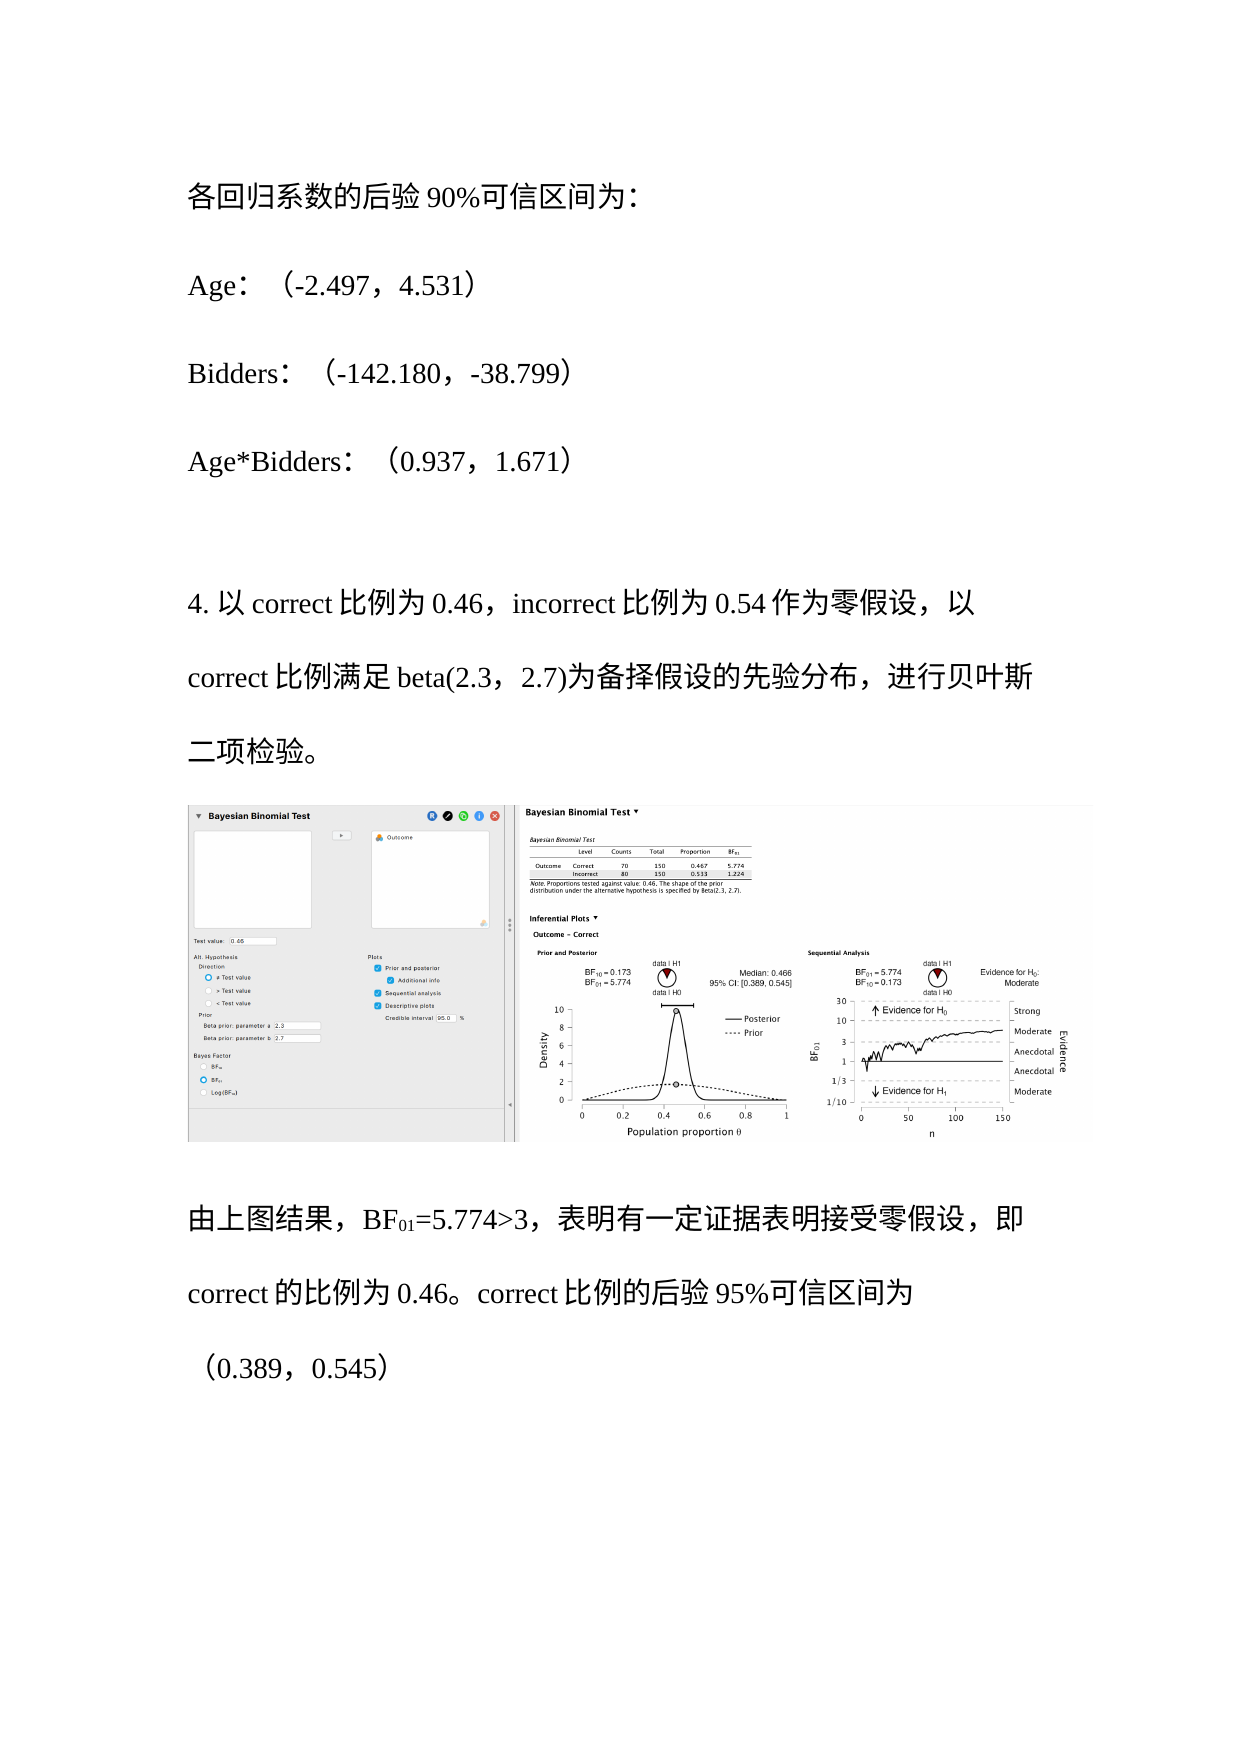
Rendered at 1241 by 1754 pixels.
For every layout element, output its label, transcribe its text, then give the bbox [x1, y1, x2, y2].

text Age*Bidders：（0.937，1.671） [187, 426, 1053, 491]
text 4. 以correct比例为0.46，incorrect比例为0.54作为零假设，以correct比例满足beta(2.3，2.7)为备择假设的先验分布，进行贝叶斯二项检验。 [187, 568, 1053, 782]
picture [187, 805, 1094, 1142]
text 各回归系数的后验90%可信区间为： [187, 162, 1053, 227]
text 由上图结果，BF01=5.774>3，表明有一定证据表明接受零假设，即correct的比例为0.46。correct比例的后验95%可信区间为（0.389，0.545） [187, 1184, 1053, 1398]
text Bidders：（-142.180，-38.799） [187, 338, 1053, 403]
text Age：（-2.497，4.531） [187, 250, 1053, 315]
